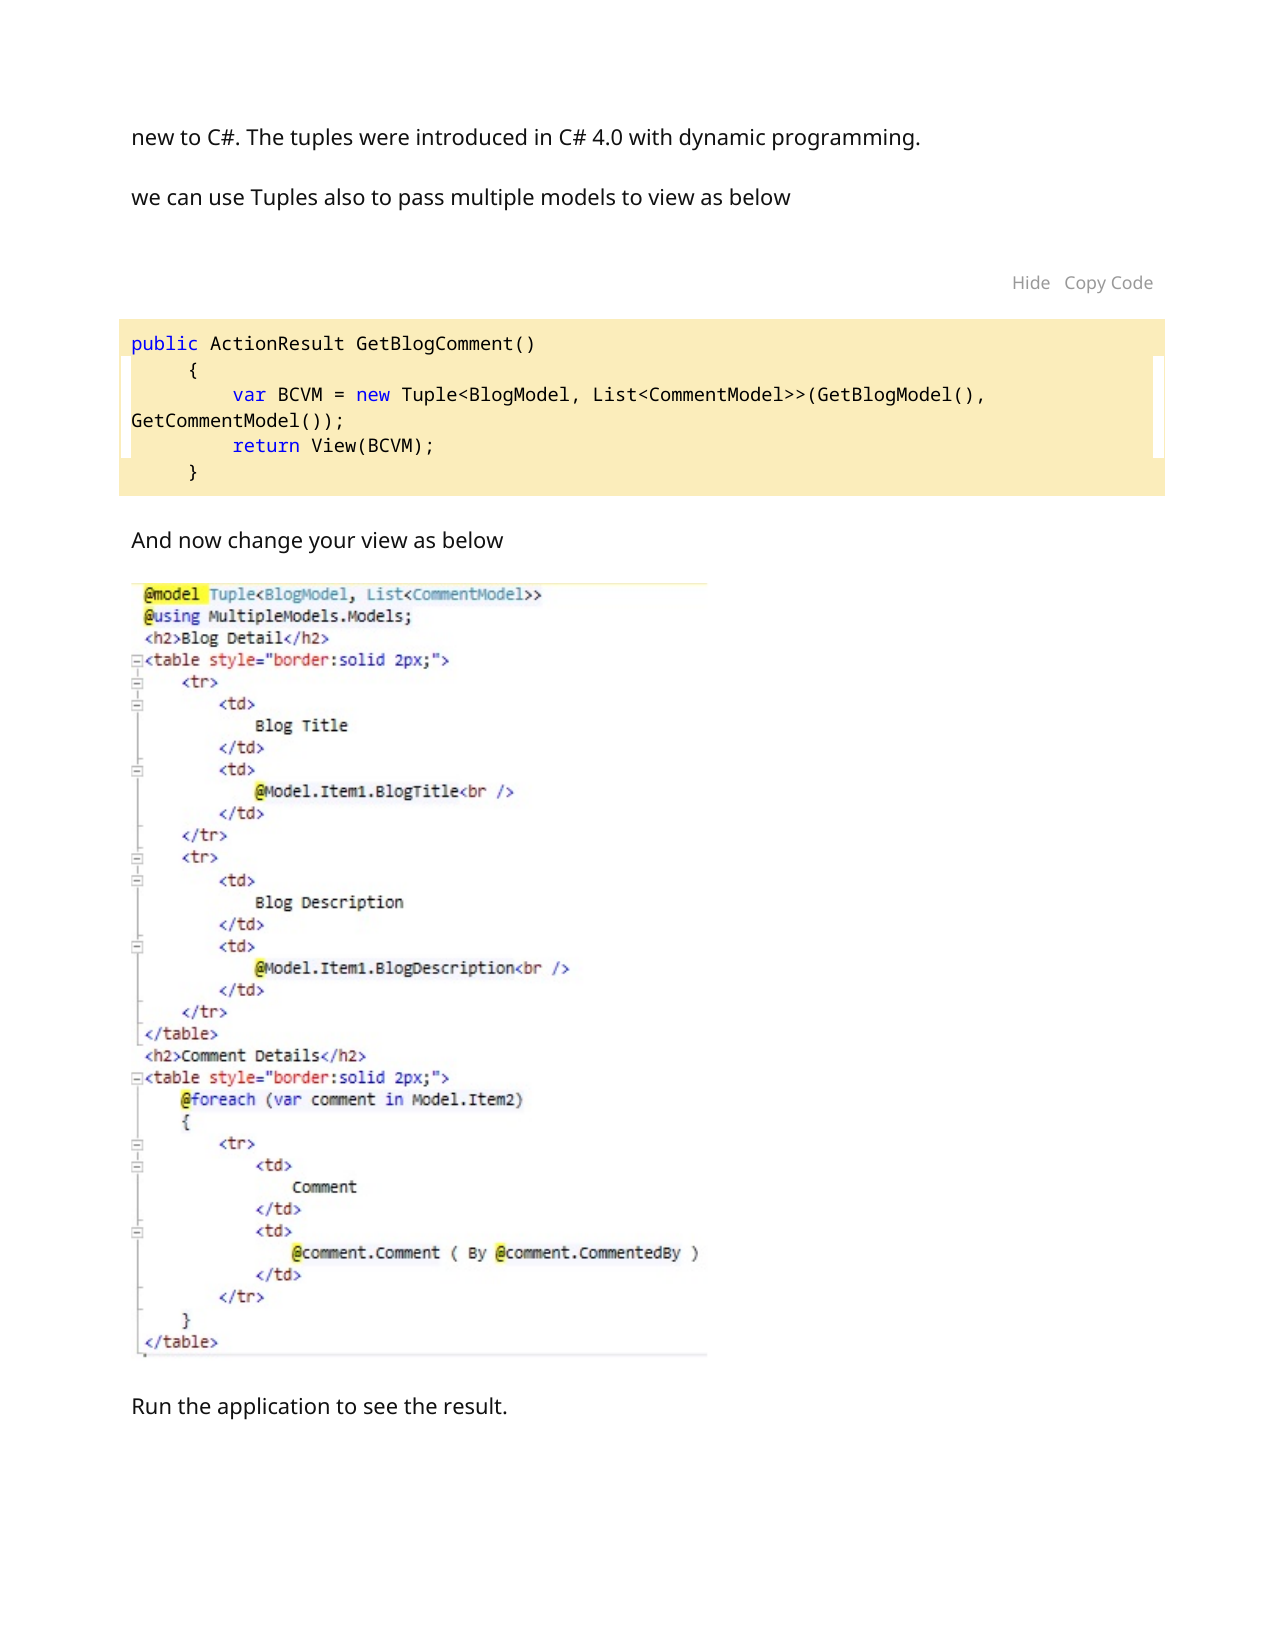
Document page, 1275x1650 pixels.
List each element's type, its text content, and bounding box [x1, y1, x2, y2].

text And now change your view as below [131, 525, 1153, 555]
text Hide Copy Code [131, 270, 1153, 294]
text return View(BCVM); [131, 433, 1153, 446]
text var BCVM = new Tuple<BlogModel, List<CommentModel>>(GetBlogModel(), GetCommentModel()); [131, 382, 1153, 433]
text public ActionResult GetBlogComment() [121, 320, 1164, 356]
text Run the application to see the result. [131, 1391, 1153, 1421]
picture [131, 583, 733, 1362]
text { [131, 356, 1153, 382]
text } [121, 446, 1164, 494]
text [131, 122, 1153, 241]
